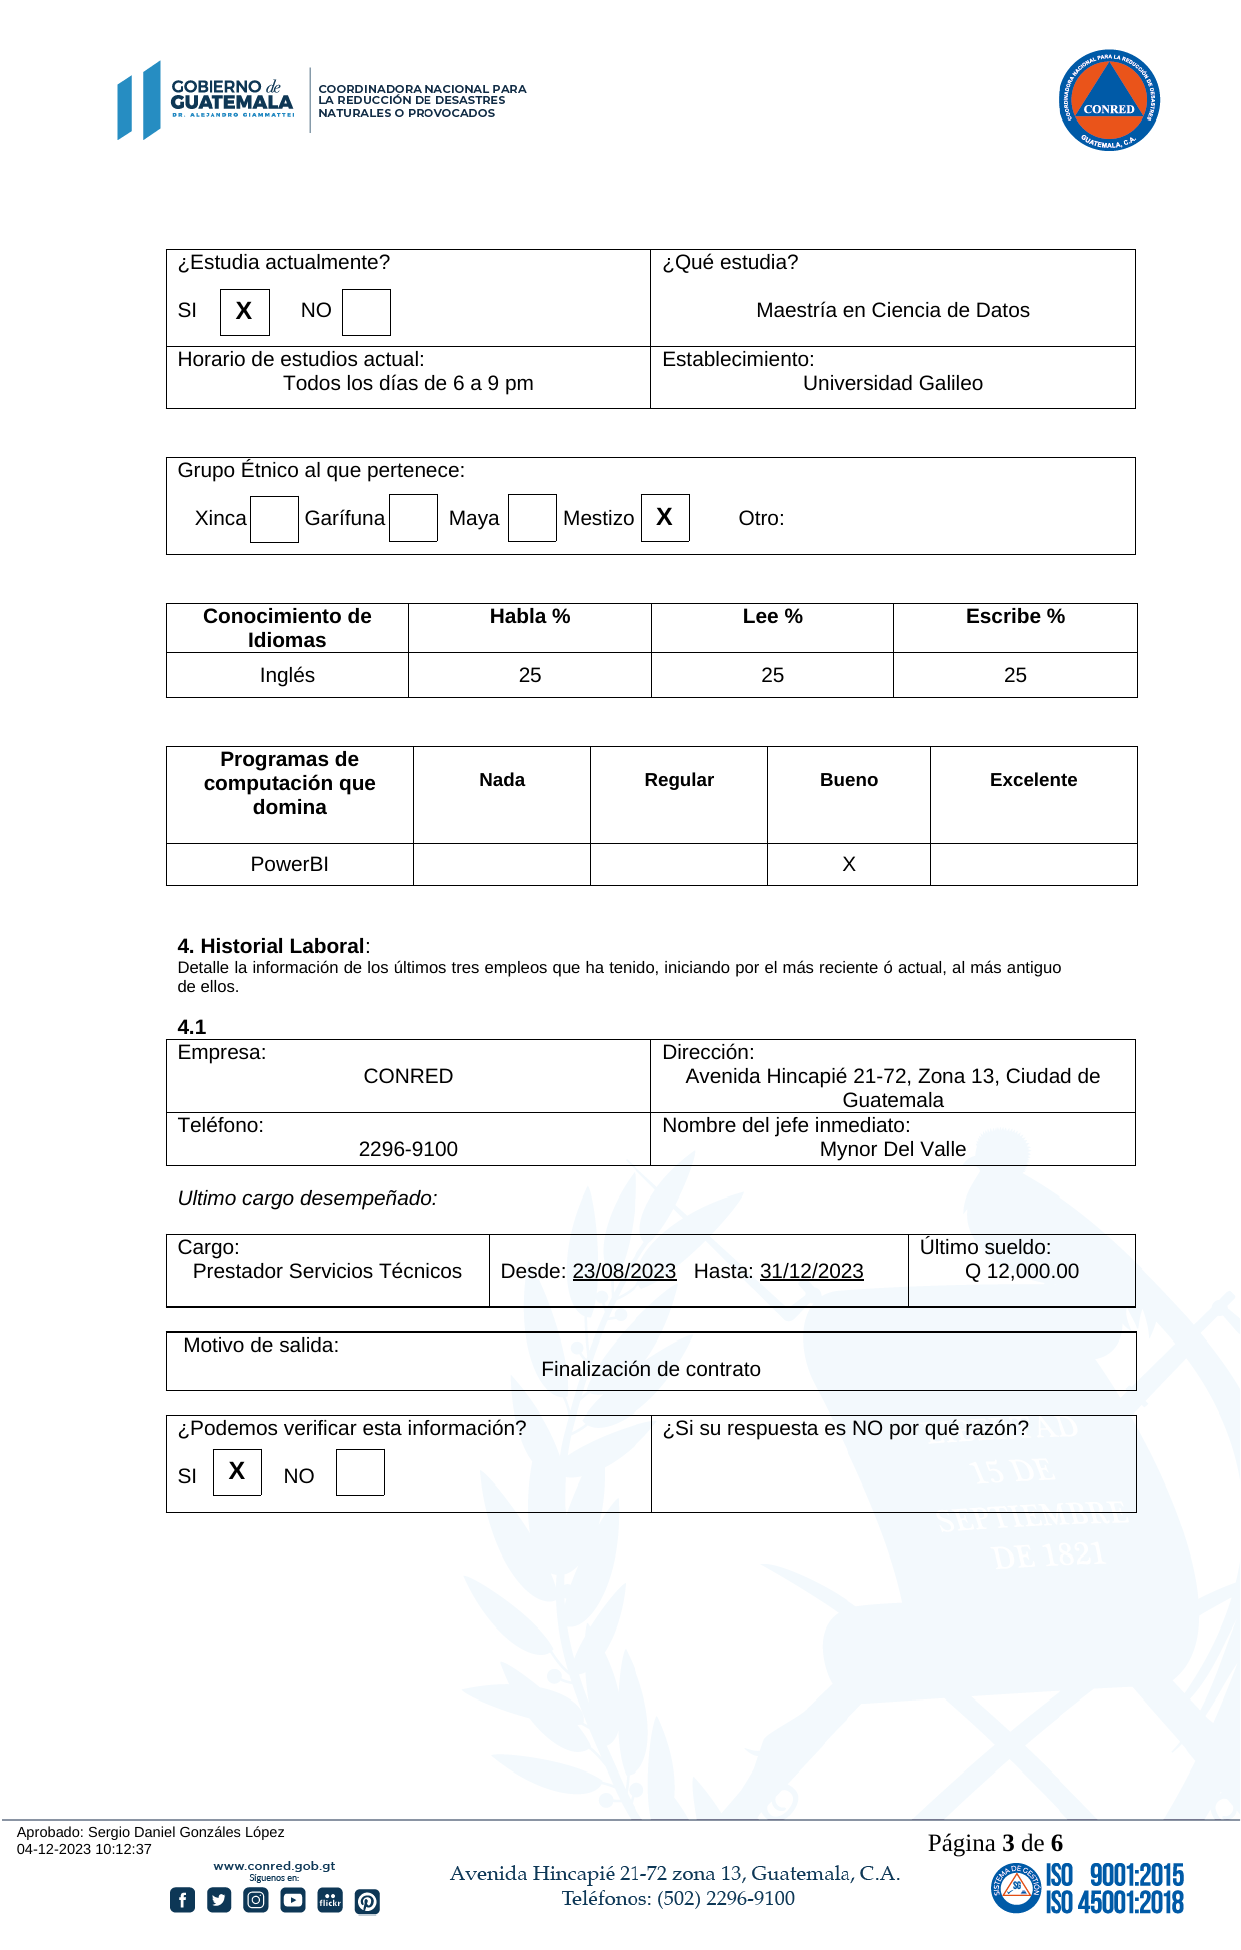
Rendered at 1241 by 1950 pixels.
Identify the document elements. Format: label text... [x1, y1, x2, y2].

table_header Programas de computación que domina [167, 747, 413, 843]
picture [1, 49, 1241, 1916]
table_header Motivo de salida: Finalización de contrato [167, 1333, 1136, 1390]
text 4.1 [177, 1015, 1063, 1039]
table_cell [931, 844, 1137, 885]
table_cell Inglés [167, 653, 408, 697]
table_cell [591, 844, 767, 885]
table_header Grupo Étnico al que pertenece: Xinca Garífuna Maya Mestizo Otro: [167, 458, 1135, 554]
table_cell Establecimiento: Universidad Galileo [651, 347, 1135, 408]
table_header Bueno [768, 747, 930, 843]
text 4. Historial Laboral: [177, 934, 1063, 958]
table_header Habla % [409, 604, 651, 652]
table_header Cargo: Prestador Servicios Técnicos [167, 1235, 489, 1306]
text Ultimo cargo desempeñado: [177, 1186, 1063, 1209]
table_header Último sueldo: Q 12,000.00 [909, 1235, 1135, 1306]
table_header Nada [414, 747, 590, 843]
table_cell PowerBI [167, 844, 413, 885]
table_header Conocimiento de Idiomas [167, 604, 408, 652]
table_header Lee % [652, 604, 893, 652]
table_cell 25 [409, 653, 651, 697]
table_cell Nombre del jefe inmediato: Mynor Del Valle [651, 1113, 1135, 1165]
table_cell [414, 844, 590, 885]
table_header ¿Estudia actualmente? SI NO [167, 250, 650, 346]
table_header ¿Qué estudia? Maestría en Ciencia de Datos [651, 250, 1135, 346]
table_header ¿Si su respuesta es NO por qué razón? [652, 1416, 1136, 1512]
table_header Excelente [931, 747, 1137, 843]
table_cell Horario de estudios actual: Todos los días de 6 a 9 pm [167, 347, 650, 408]
table_cell X [768, 844, 930, 885]
table_header Escribe % [894, 604, 1137, 652]
table_header Empresa: CONRED [167, 1040, 650, 1112]
text Detalle la información de los últimos tres empleos que ha tenido, iniciando por el más reciente ó actual, al más antiguo de ellos. [177, 958, 1063, 996]
table_cell Teléfono: 2296-9100 [167, 1113, 650, 1165]
table_header Dirección: Avenida Hincapié 21-72, Zona 13, Ciudad de Guatemala [651, 1040, 1135, 1112]
table_header Desde: 23/08/2023 Hasta: 31/12/2023 [490, 1235, 908, 1306]
table_header Regular [591, 747, 767, 843]
table_cell 25 [894, 653, 1137, 697]
table_cell 25 [652, 653, 893, 697]
table_header ¿Podemos verificar esta información? SI NO [167, 1416, 651, 1512]
